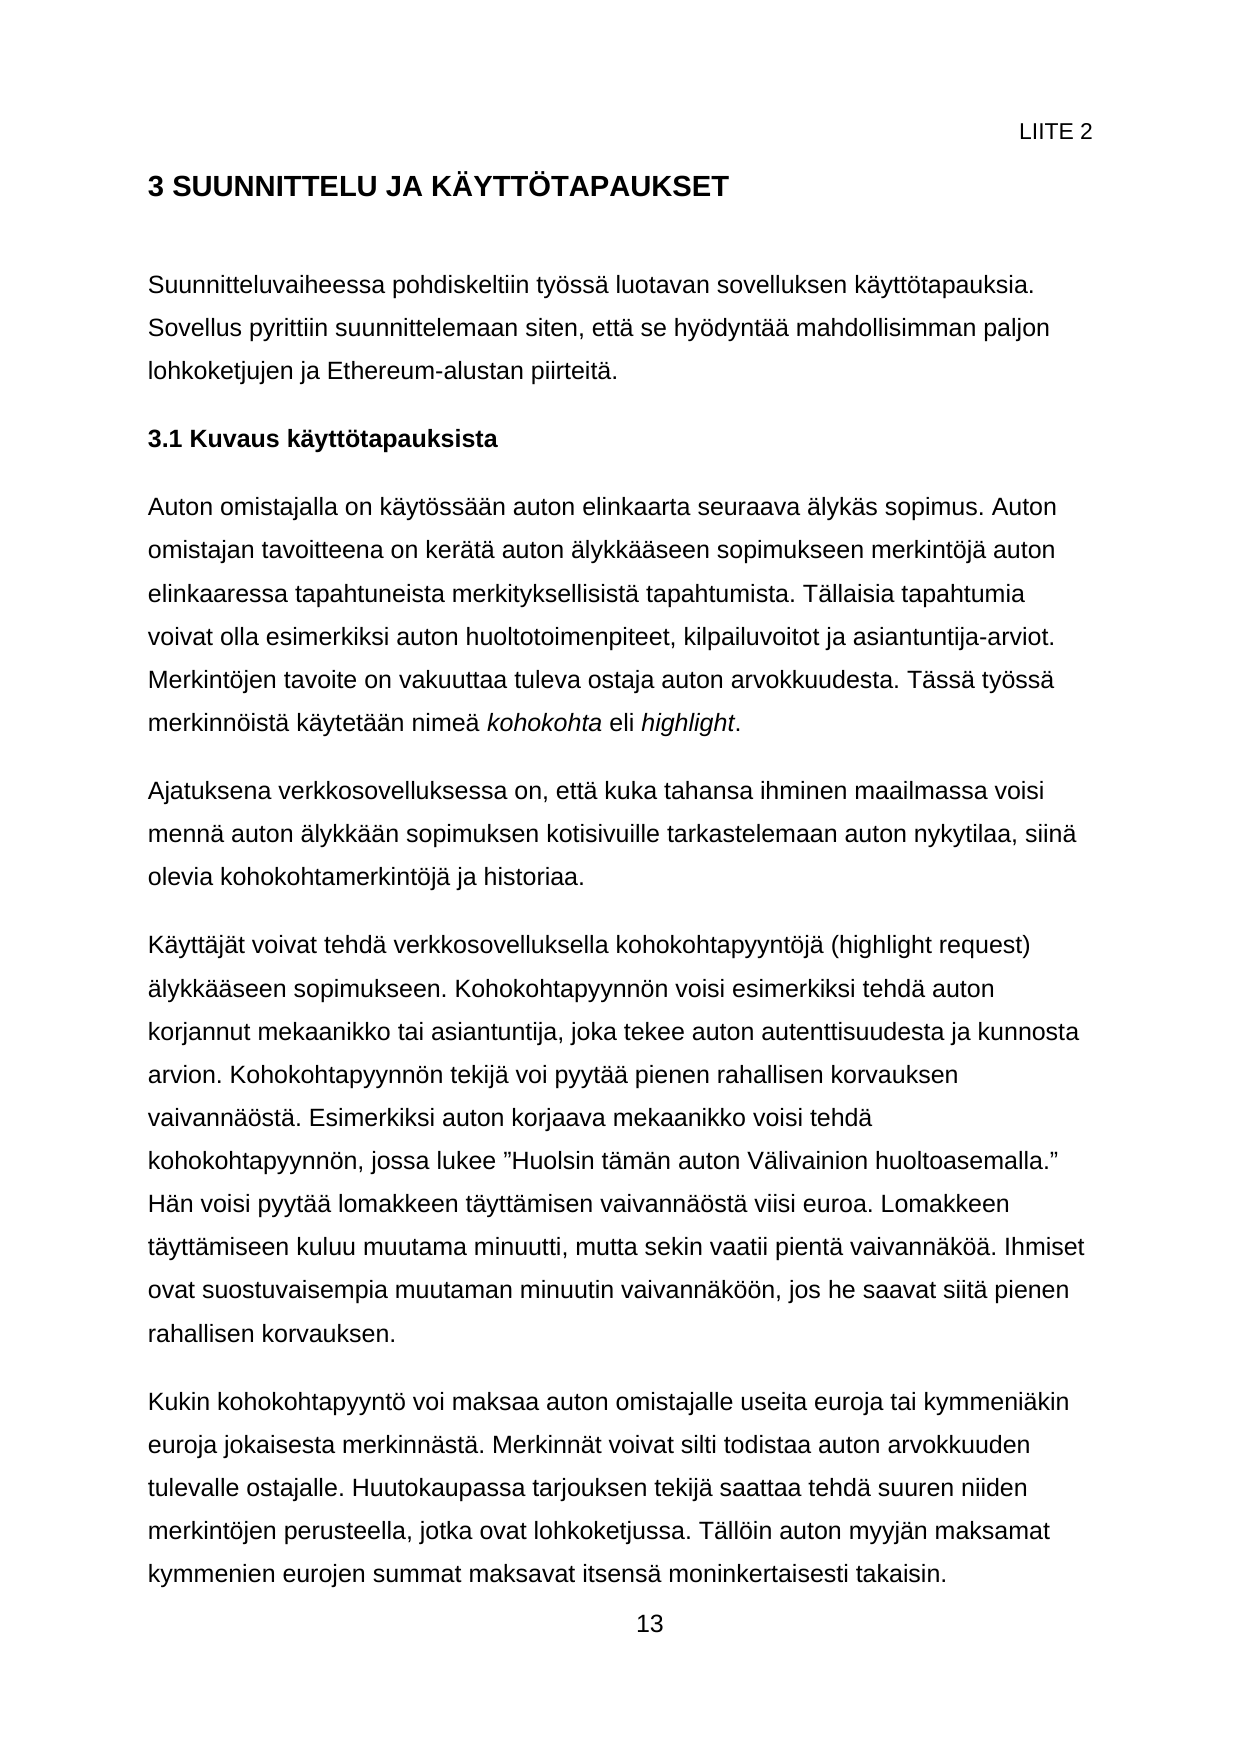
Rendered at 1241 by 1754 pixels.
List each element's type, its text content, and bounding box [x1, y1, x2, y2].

text Kukin kohokohtapyyntö voi maksaa auton omistajalle useita euroja tai kymmeniäkin euroja jokaisesta merkinnästä. Merkinnät voivat silti todistaa auton arvokkuuden tulevalle ostajalle. Huutokaupassa tarjouksen tekijä saattaa tehdä suuren niiden merkintöjen perusteella, jotka ovat lohkoketjussa. Tällöin auton myyjän maksamat kymmenien eurojen summat maksavat itsensä moninkertaisesti takaisin. [148, 1387, 1093, 1588]
subtitle Kuvaus käyttötapauksista [148, 424, 1093, 453]
text Ajatuksena verkkosovelluksessa on, että kuka tahansa ihminen maailmassa voisi mennä auton älykkään sopimuksen kotisivuille tarkastelemaan auton nykytilaa, siinä olevia kohokohtamerkintöjä ja historiaa. [148, 776, 1093, 891]
text Käyttäjät voivat tehdä verkkosovelluksella kohokohtapyyntöjä (highlight request) älykkääseen sopimukseen. Kohokohtapyynnön voisi esimerkiksi tehdä auton korjannut mekaanikko tai asiantuntija, joka tekee auton autenttisuudesta ja kunnosta arvion. Kohokohtapyynnön tekijä voi pyytää pienen rahallisen korvauksen vaivannäöstä. Esimerkiksi auton korjaava mekaanikko voisi tehdä kohokohtapyynnön, jossa lukee ”Huolsin tämän auton Välivainion huoltoasemalla.” Hän voisi pyytää lomakkeen täyttämisen vaivannäöstä viisi euroa. Lomakkeen täyttämiseen kuluu muutama minuutti, mutta sekin vaatii pientä vaivannäköä. Ihmiset ovat suostuvaisempia muutaman minuutin vaivannäköön, jos he saavat siitä pienen rahallisen korvauksen. [148, 930, 1093, 1347]
subtitle SUUNNITTELU JA KÄYTTÖTAPAUKSET [148, 169, 1093, 203]
text Auton omistajalla on käytössään auton elinkaarta seuraava älykäs sopimus. Auton omistajan tavoitteena on kerätä auton älykkääseen sopimukseen merkintöjä auton elinkaaressa tapahtuneista merkityksellisistä tapahtumista. Tällaisia tapahtumia voivat olla esimerkiksi auton huoltotoimenpiteet, kilpailuvoitot ja asiantuntija-arviot. Merkintöjen tavoite on vakuuttaa tuleva ostaja auton arvokkuudesta. Tässä työssä merkinnöistä käytetään nimeä kohokohta eli highlight. [148, 492, 1093, 737]
text Suunnitteluvaiheessa pohdiskeltiin työssä luotavan sovelluksen käyttötapauksia. Sovellus pyrittiin suunnittelemaan siten, että se hyödyntää mahdollisimman paljon lohkoketjujen ja Ethereum-alustan piirteitä. [148, 270, 1093, 385]
